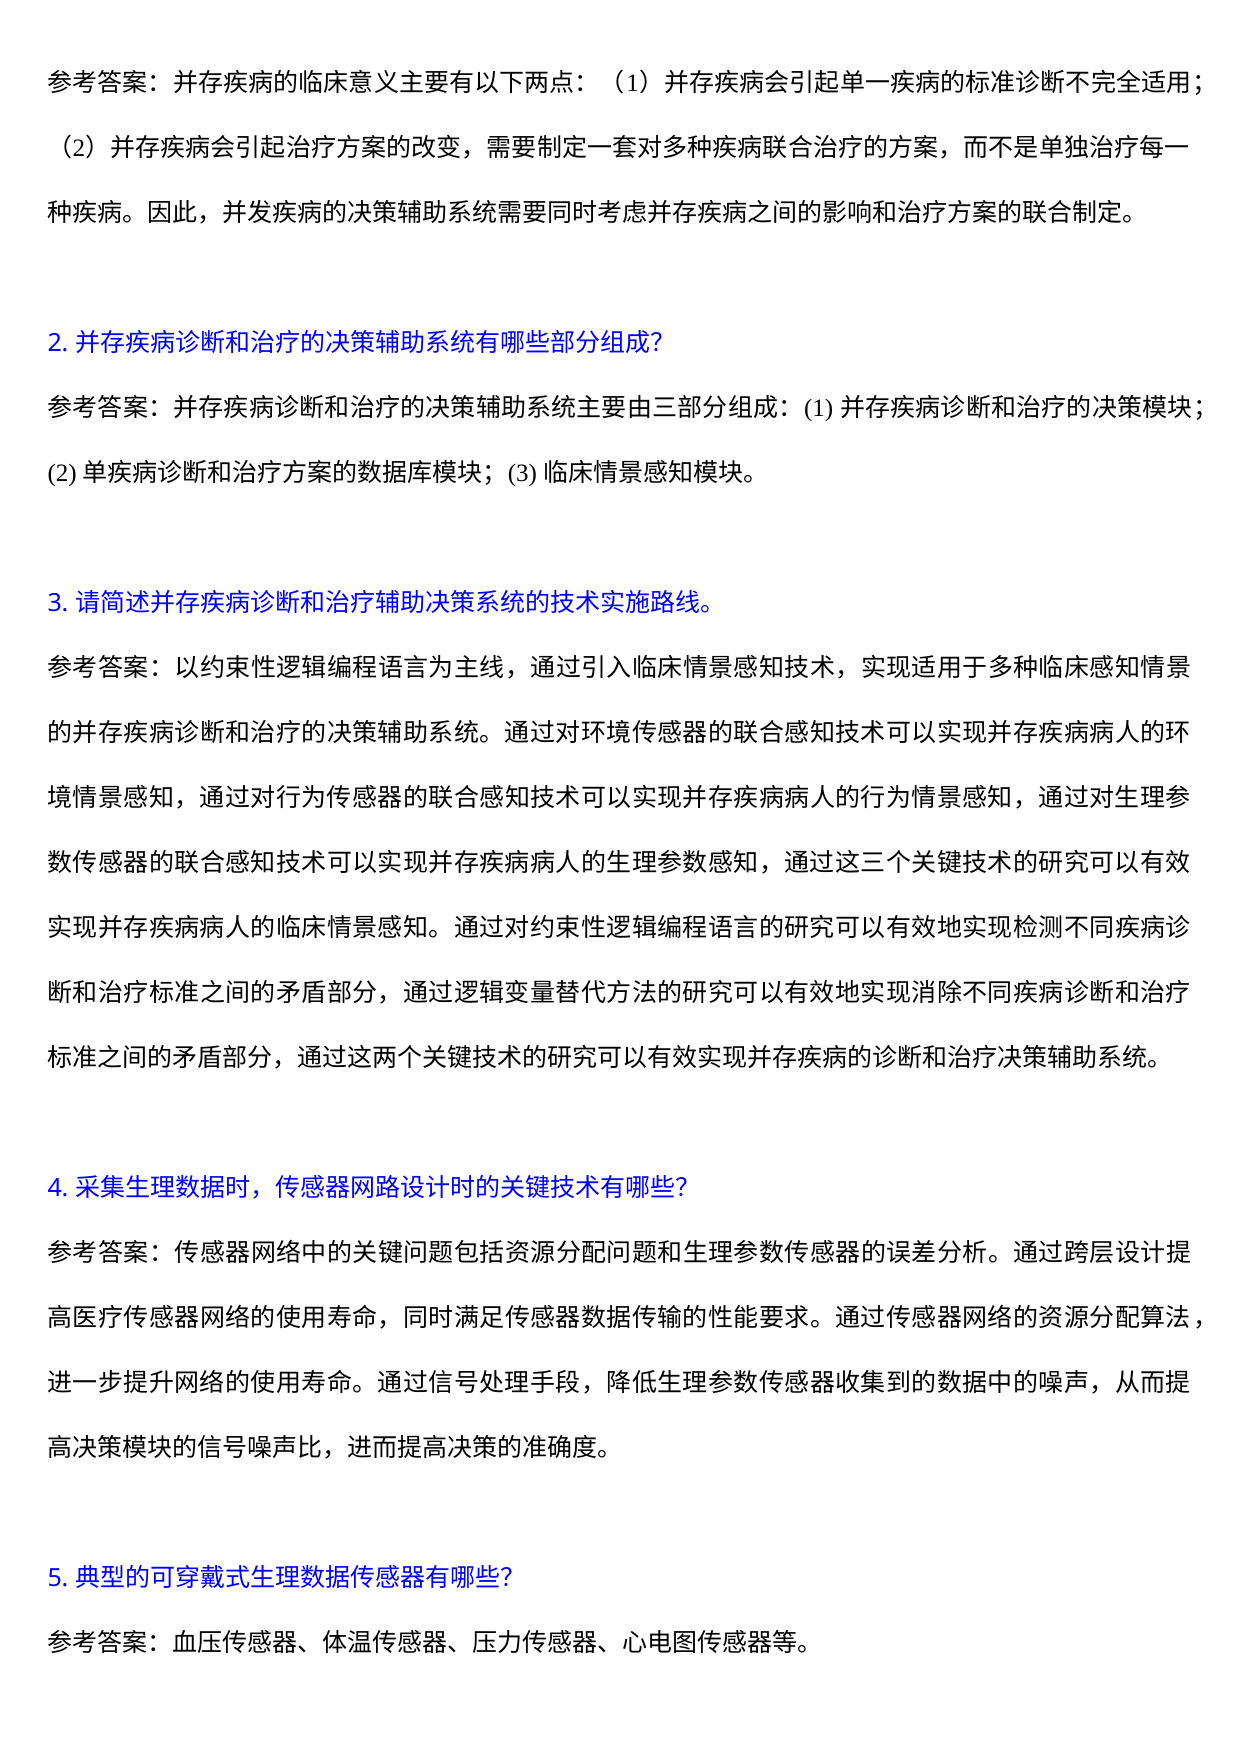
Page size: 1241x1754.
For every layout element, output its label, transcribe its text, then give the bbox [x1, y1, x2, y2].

text 参考答案：并存疾病的临床意义主要有以下两点：（1）并存疾病会引起单一疾病的标准诊断不完全适用；（2）并存疾病会引起治疗方案的改变，需要制定一套对多种疾病联合治疗的方案，而不是单独治疗每一种疾病。因此，并发疾病的决策辅助系统需要同时考虑并存疾病之间的影响和治疗方案的联合制定。 [47, 48, 1193, 243]
list 4. 采集生理数据时，传感器网路设计时的关键技术有哪些？ [47, 1153, 1193, 1218]
list 5. 典型的可穿戴式生理数据传感器有哪些？ [47, 1543, 1193, 1608]
list 2. 并存疾病诊断和治疗的决策辅助系统有哪些部分组成？ [47, 308, 1193, 373]
text 参考答案：以约束性逻辑编程语言为主线，通过引入临床情景感知技术，实现适用于多种临床感知情景的并存疾病诊断和治疗的决策辅助系统。通过对环境传感器的联合感知技术可以实现并存疾病病人的环境情景感知，通过对行为传感器的联合感知技术可以实现并存疾病病人的行为情景感知，通过对生理参数传感器的联合感知技术可以实现并存疾病病人的生理参数感知，通过这三个关键技术的研究可以有效实现并存疾病病人的临床情景感知。通过对约束性逻辑编程语言的研究可以有效地实现检测不同疾病诊断和治疗标准之间的矛盾部分，通过逻辑变量替代方法的研究可以有效地实现消除不同疾病诊断和治疗标准之间的矛盾部分，通过这两个关键技术的研究可以有效实现并存疾病的诊断和治疗决策辅助系统。 [47, 633, 1193, 1088]
text 参考答案：血压传感器、体温传感器、压力传感器、心电图传感器等。 [47, 1608, 1193, 1673]
text 参考答案：并存疾病诊断和治疗的决策辅助系统主要由三部分组成：(1) 并存疾病诊断和治疗的决策模块；(2) 单疾病诊断和治疗方案的数据库模块；(3) 临床情景感知模块。 [47, 373, 1193, 503]
list 3. 请简述并存疾病诊断和治疗辅助决策系统的技术实施路线。 [47, 568, 1193, 633]
text 参考答案：传感器网络中的关键问题包括资源分配问题和生理参数传感器的误差分析。通过跨层设计提高医疗传感器网络的使用寿命，同时满足传感器数据传输的性能要求。通过传感器网络的资源分配算法，进一步提升网络的使用寿命。通过信号处理手段，降低生理参数传感器收集到的数据中的噪声，从而提高决策模块的信号噪声比，进而提高决策的准确度。 [47, 1218, 1193, 1478]
